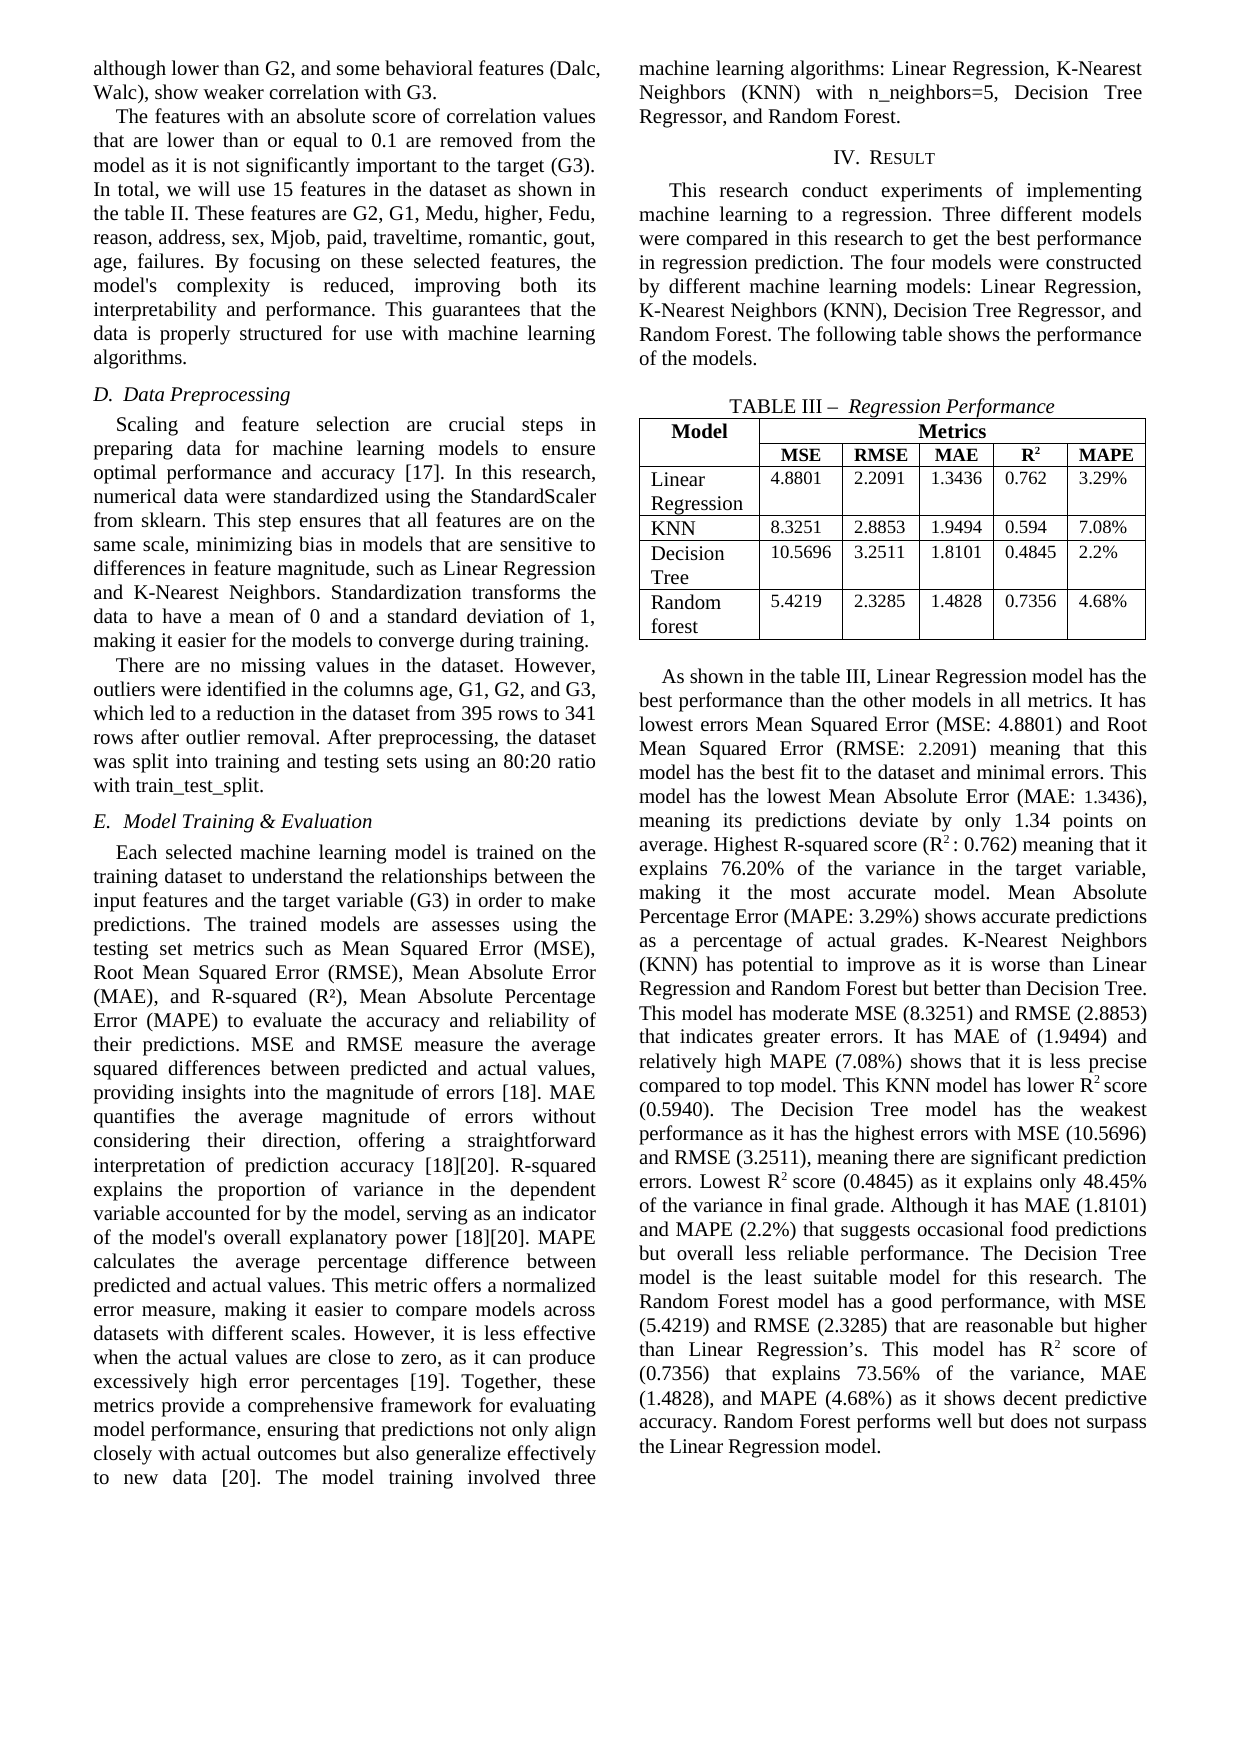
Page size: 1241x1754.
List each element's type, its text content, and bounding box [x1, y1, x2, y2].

text Scaling and feature selection are crucial steps in preparing data for machine learning models to ensure optimal performance and accuracy [17]. In this research, numerical data were standardized using the StandardScaler from sklearn. This step ensures that all features are on the same scale, minimizing bias in models that are sensitive to differences in feature magnitude, such as Linear Regression and K-Nearest Neighbors. Standardization transforms the data to have a mean of 0 and a standard deviation of 1, making it easier for the models to converge during training. [93, 412, 597, 652]
table_cell MAE [920, 444, 993, 466]
table_cell Random forest [640, 590, 759, 638]
table_cell 1.3436 [920, 467, 993, 515]
subtitle Result [639, 145, 1142, 169]
table_header Model [640, 419, 759, 466]
text The features with an absolute score of correlation values that are lower than or equal to 0.1 are removed from the model as it is not significantly important to the target (G3). In total, we will use 15 features in the dataset as shown in the table II. These features are G2, G1, Medu, higher, Fedu, reason, address, sex, Mjob, paid, traveltime, romantic, gout, age, failures. By focusing on these selected features, the model's complexity is reduced, improving both its interpretability and performance. This guarantees that the data is properly structured for use with machine learning algorithms. [93, 104, 597, 369]
table_cell 0.7356 [994, 590, 1067, 638]
table_cell 2.3285 [843, 590, 919, 638]
table_cell 3.29% [1068, 467, 1145, 515]
table_cell 1.8101 [920, 541, 993, 589]
table_cell 0.4845 [994, 541, 1067, 589]
table_cell 5.4219 [760, 590, 842, 638]
text TABLE III – Regression Performance [639, 394, 1147, 418]
table_cell KNN [640, 516, 759, 540]
table_cell 4.8801 [760, 467, 842, 515]
text As shown in the table III, Linear Regression model has the best performance than the other models in all metrics. It has lowest errors Mean Squared Error (MSE: 4.8801) and Root Mean Squared Error (RMSE: 2.2091) meaning that this model has the best fit to the dataset and minimal errors. This model has the lowest Mean Absolute Error (MAE: 1.3436), meaning its predictions deviate by only 1.34 points on average. Highest R-squared score (R2 : 0.762) meaning that it explains 76.20% of the variance in the target variable, making it the most accurate model. Mean Absolute Percentage Error (MAPE: 3.29%) shows accurate predictions as a percentage of actual grades. K-Nearest Neighbors (KNN) has potential to improve as it is worse than Linear Regression and Random Forest but better than Decision Tree. This model has moderate MSE (8.3251) and RMSE (2.8853) that indicates greater errors. It has MAE of (1.9494) and relatively high MAPE (7.08%) shows that it is less precise compared to top model. This KNN model has lower R2 score (0.5940). The Decision Tree model has the weakest performance as it has the highest errors with MSE (10.5696) and RMSE (3.2511), meaning there are significant prediction errors. Lowest R2 score (0.4845) as it explains only 48.45% of the variance in final grade. Although it has MAE (1.8101) and MAPE (2.2%) that suggests occasional food predictions but overall less reliable performance. The Decision Tree model is the least suitable model for this research. The Random Forest model has a good performance, with MSE (5.4219) and RMSE (2.3285) that are reasonable but higher than Linear Regression’s. This model has R2 score of (0.7356) that explains 73.56% of the variance, MAE (1.4828), and MAPE (4.68%) as it shows decent predictive accuracy. Random Forest performs well but does not surpass the Linear Regression model. [639, 663, 1147, 1458]
table_cell 2.2% [1068, 541, 1145, 589]
text Each selected machine learning model is trained on the training dataset to understand the relationships between the input features and the target variable (G3) in order to make predictions. The trained models are assesses using the testing set metrics such as Mean Squared Error (MSE), Root Mean Squared Error (RMSE), Mean Absolute Error (MAE), and R-squared (R²), Mean Absolute Percentage Error (MAPE) to evaluate the accuracy and reliability of their predictions. MSE and RMSE measure the average squared differences between predicted and actual values, providing insights into the magnitude of errors [18]. MAE quantifies the average magnitude of errors without considering their direction, offering a straightforward interpretation of prediction accuracy [18][20]. R-squared explains the proportion of variance in the dependent variable accounted for by the model, serving as an indicator of the model's overall explanatory power [18][20]. MAPE calculates the average percentage difference between predicted and actual values. This metric offers a normalized error measure, making it easier to compare models across datasets with different scales. However, it is less effective when the actual values are close to zero, as it can produce excessively high error percentages [19]. Together, these metrics provide a comprehensive framework for evaluating model performance, ensuring that predictions not only align closely with actual outcomes but also generalize effectively to new data [20]. The model training involved three machine learning algorithms: Linear Regression, K-Nearest Neighbors (KNN) with n_neighbors=5, Decision Tree Regressor, and Random Forest. [93, 840, 597, 1489]
table_cell 2.2091 [843, 467, 919, 515]
table_cell Decision Tree [640, 541, 759, 589]
text This research conduct experiments of implementing machine learning to a regression. Three different models were compared in this research to get the best performance in regression prediction. The four models were constructed by different machine learning models: Linear Regression, K-Nearest Neighbors (KNN), Decision Tree Regressor, and Random Forest. The following table shows the performance of the models. [639, 177, 1142, 370]
subtitle Data Preprocessing [93, 382, 597, 406]
text There are no missing values in the dataset. However, outliers were identified in the columns age, G1, G2, and G3, which led to a reduction in the dataset from 395 rows to 341 rows after outlier removal. After preprocessing, the dataset was split into training and testing sets using an 80:20 ratio with train_test_split. [93, 652, 597, 797]
table_cell 10.5696 [760, 541, 842, 589]
table_cell 3.2511 [843, 541, 919, 589]
table_cell 1.9494 [920, 516, 993, 540]
table_cell 4.68% [1068, 590, 1145, 638]
table_cell 8.3251 [760, 516, 842, 540]
table_cell MAPE [1068, 444, 1145, 466]
table_cell RMSE [843, 444, 919, 466]
table_cell 1.4828 [920, 590, 993, 638]
table_header Metrics [760, 419, 1145, 443]
table_cell Linear Regression [640, 467, 759, 515]
table_cell 2.8853 [843, 516, 919, 540]
table_cell MSE [760, 444, 842, 466]
table_cell 0.762 [994, 467, 1067, 515]
table_cell R2 [994, 444, 1067, 466]
subtitle Model Training & Evaluation [93, 809, 597, 833]
table_cell 0.594 [994, 516, 1067, 540]
table_cell 7.08% [1068, 516, 1145, 540]
